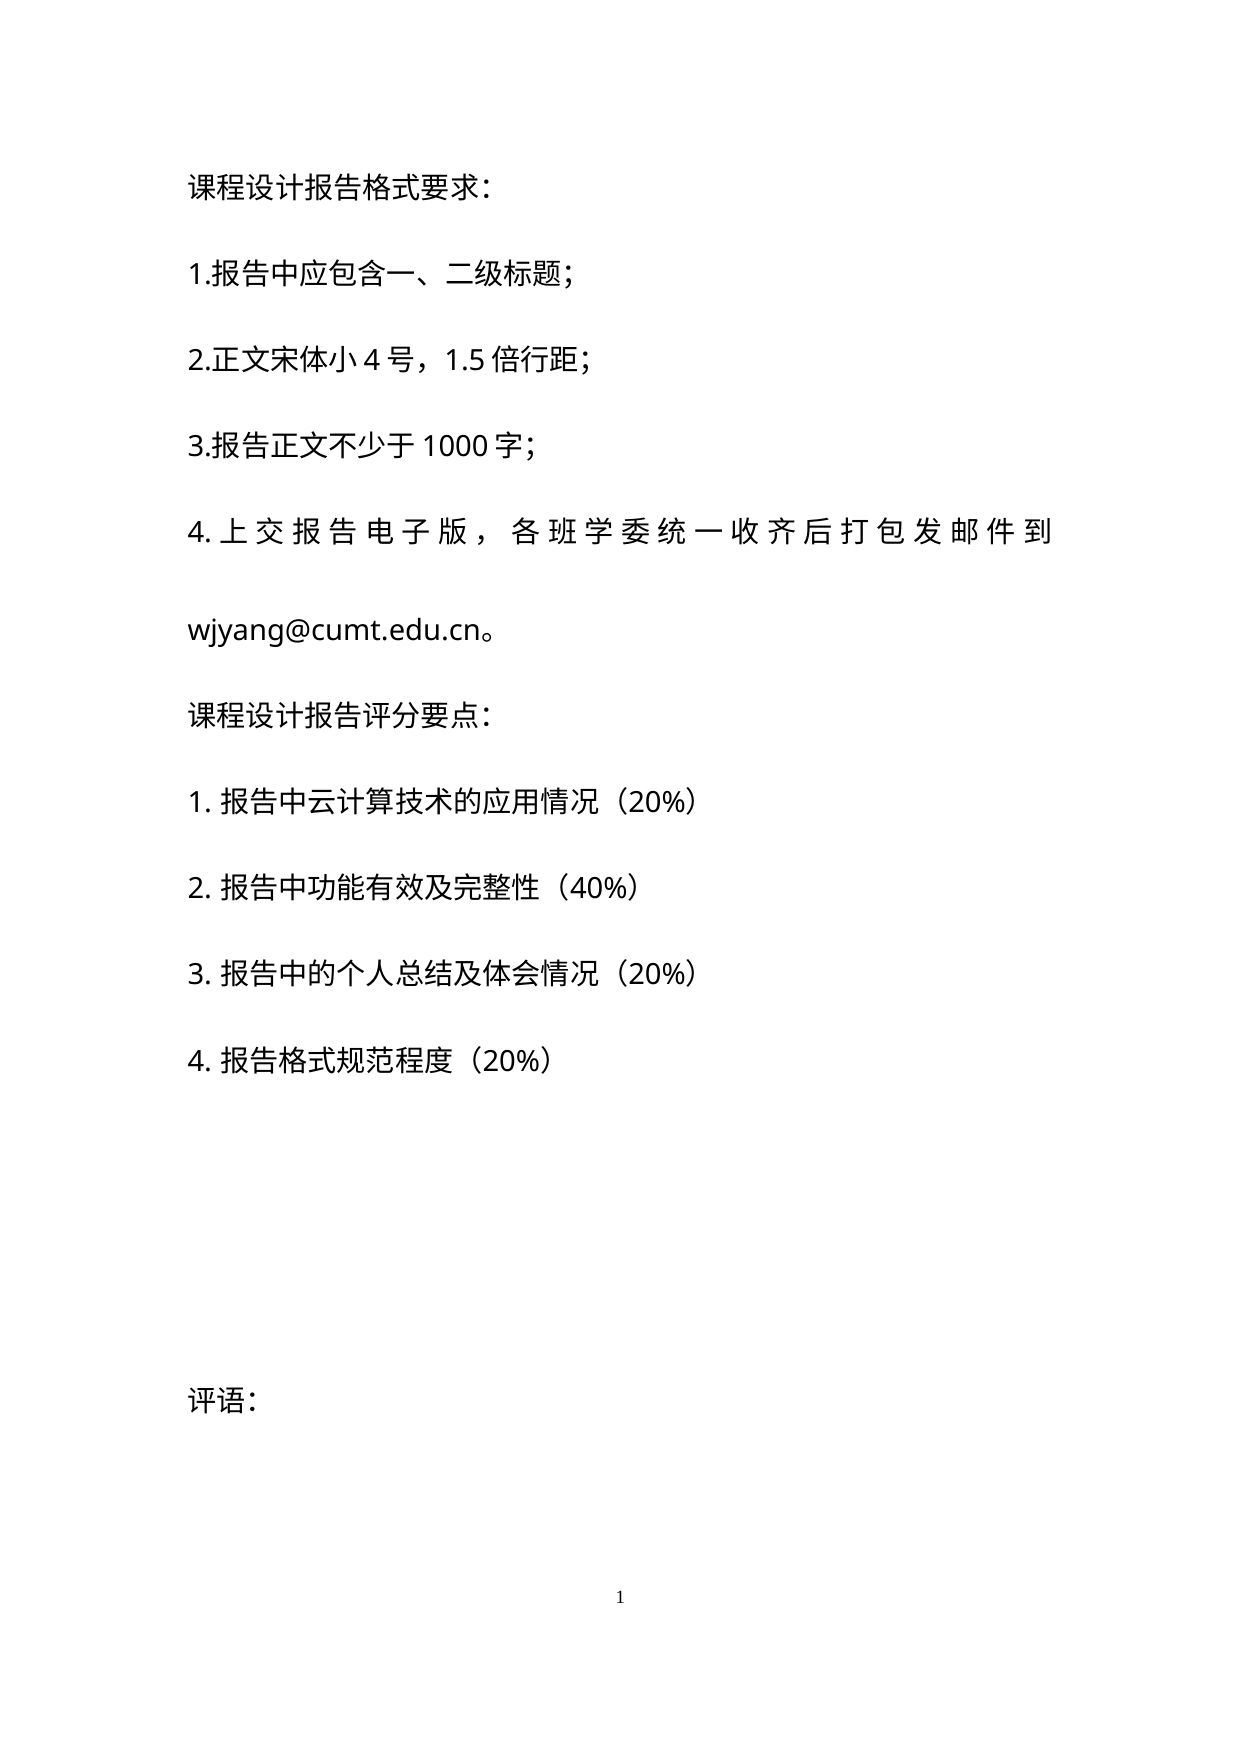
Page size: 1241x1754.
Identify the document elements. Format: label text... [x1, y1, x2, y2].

list 报告中云计算技术的应用情况（20%） [187, 767, 1053, 832]
text 课程设计报告评分要点： [187, 681, 1053, 746]
list 报告中功能有效及完整性（40%） [187, 853, 1053, 918]
text 4.上交报告电子版，各班学委统一收齐后打包发邮件到wjyang@cumt.edu.cn。 [187, 498, 1053, 660]
text 1.报告中应包含一、二级标题； [187, 239, 1053, 304]
list 评语： [187, 1366, 1053, 1431]
list 报告格式规范程度（20%） [187, 1026, 1053, 1091]
text 3.报告正文不少于1000字； [187, 411, 1053, 476]
text 课程设计报告格式要求： [187, 153, 1053, 218]
list 报告中的个人总结及体会情况（20%） [187, 940, 1053, 1005]
text 2.正文宋体小4号，1.5倍行距； [187, 325, 1053, 390]
